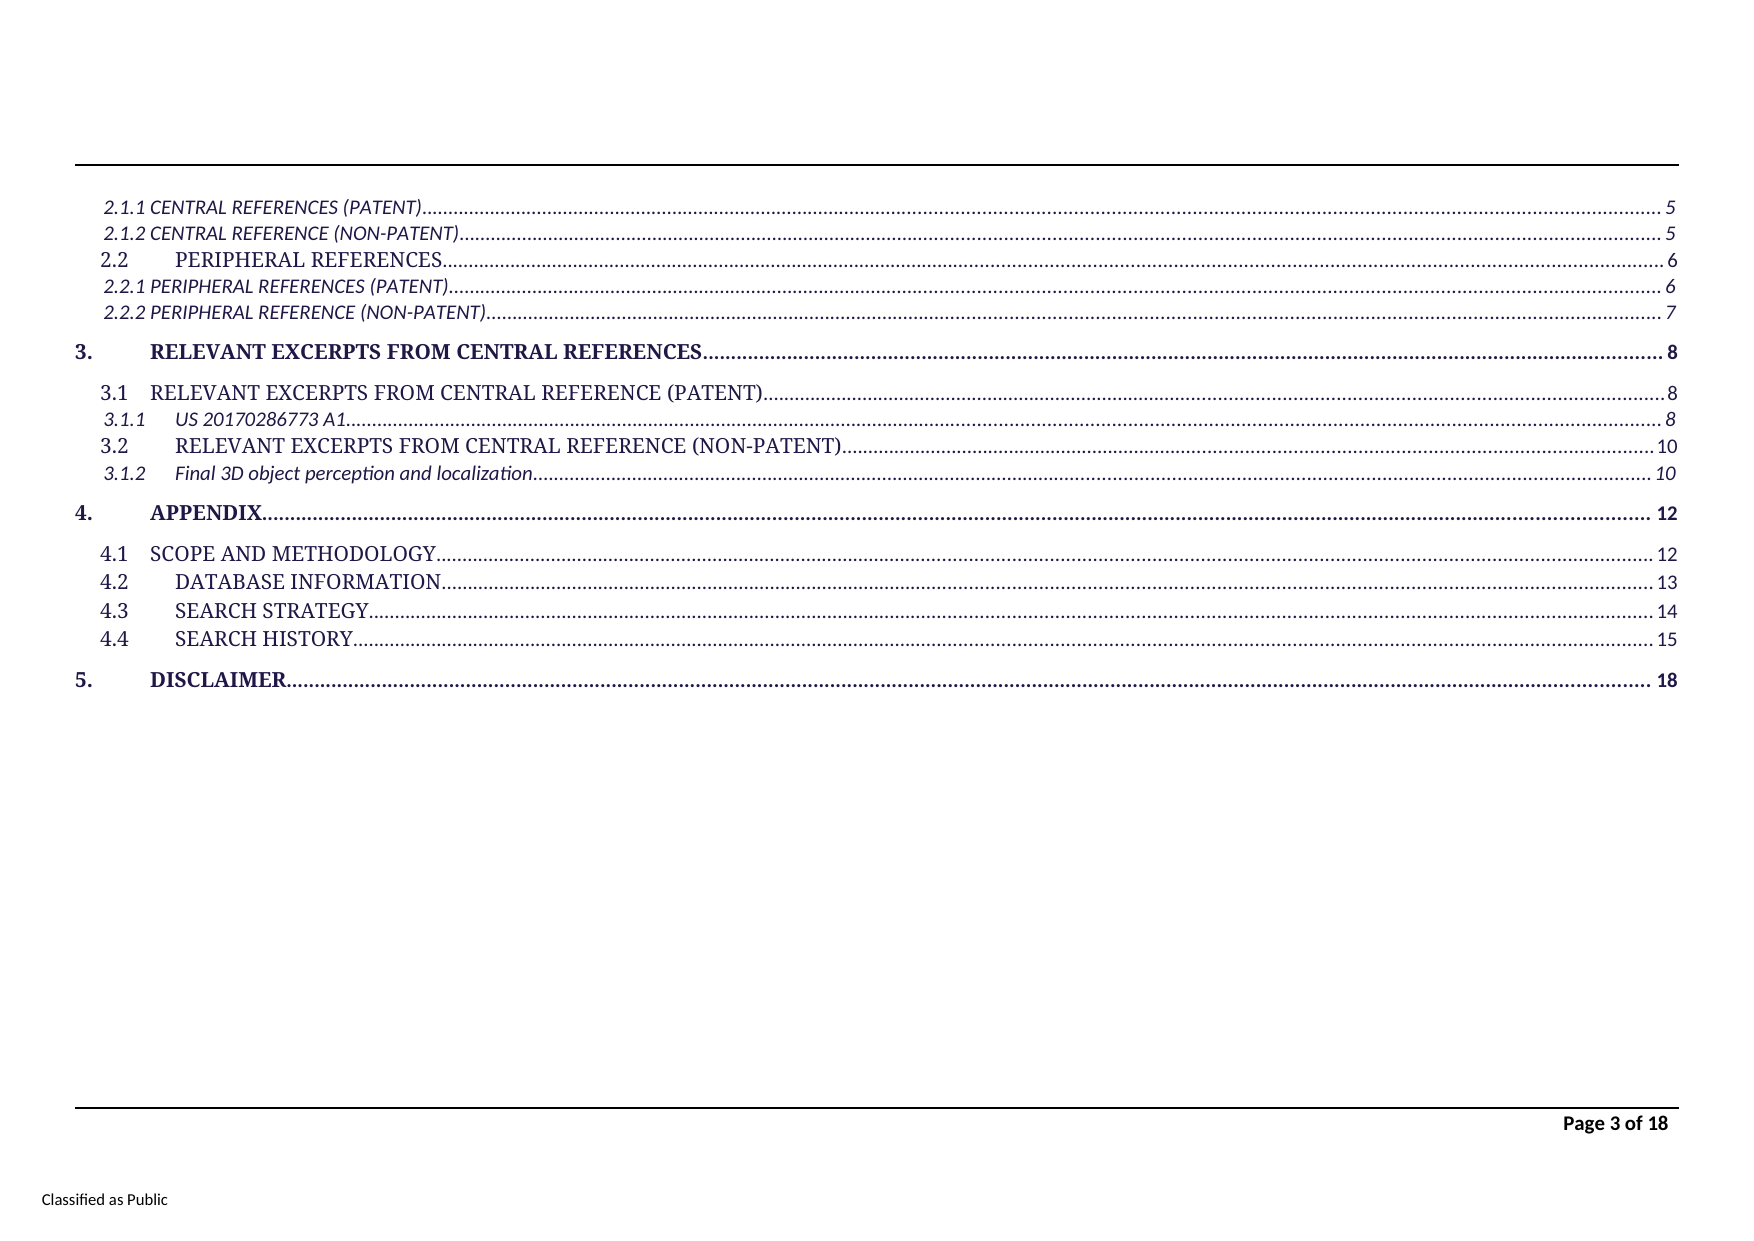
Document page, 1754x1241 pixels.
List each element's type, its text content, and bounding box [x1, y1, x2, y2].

text 5. DISCLAIMER 18 [75, 665, 1679, 694]
text 4. APPENDIX 12 [75, 498, 1679, 526]
text 3.1 RELEVANT EXCERPTS FROM CENTRAL REFERENCE (PATENT) 8 [100, 378, 1679, 406]
text 2.1.2 CENTRAL REFERENCE (NON-PATENT) 5 [103, 220, 1679, 245]
text 2.1.1 CENTRAL REFERENCES (PATENT) 5 [103, 194, 1679, 220]
text 4.3 SEARCH STRATEGY 14 [100, 596, 1679, 624]
text 2.2 PERIPHERAL REFERENCES 6 [100, 245, 1679, 273]
text 4.4 SEARCH HISTORY 15 [100, 624, 1679, 653]
text 3. RELEVANT EXCERPTS FROM CENTRAL REFERENCES 8 [75, 337, 1679, 365]
text 3.1.1 US 20170286773 A1 8 [103, 406, 1679, 432]
text 3.1.2 Final 3D object perception and localization 10 [103, 460, 1679, 486]
text 2.2.1 PERIPHERAL REFERENCES (PATENT) 6 [103, 273, 1679, 299]
text 4.2 DATABASE INFORMATION 13 [100, 567, 1679, 596]
text 2.2.2 PERIPHERAL REFERENCE (NON-PATENT) 7 [103, 299, 1679, 324]
text 3.2 RELEVANT EXCERPTS FROM CENTRAL REFERENCE (NON-PATENT) 10 [100, 432, 1679, 460]
text 4.1 SCOPE AND METHODOLOGY 12 [100, 539, 1679, 567]
